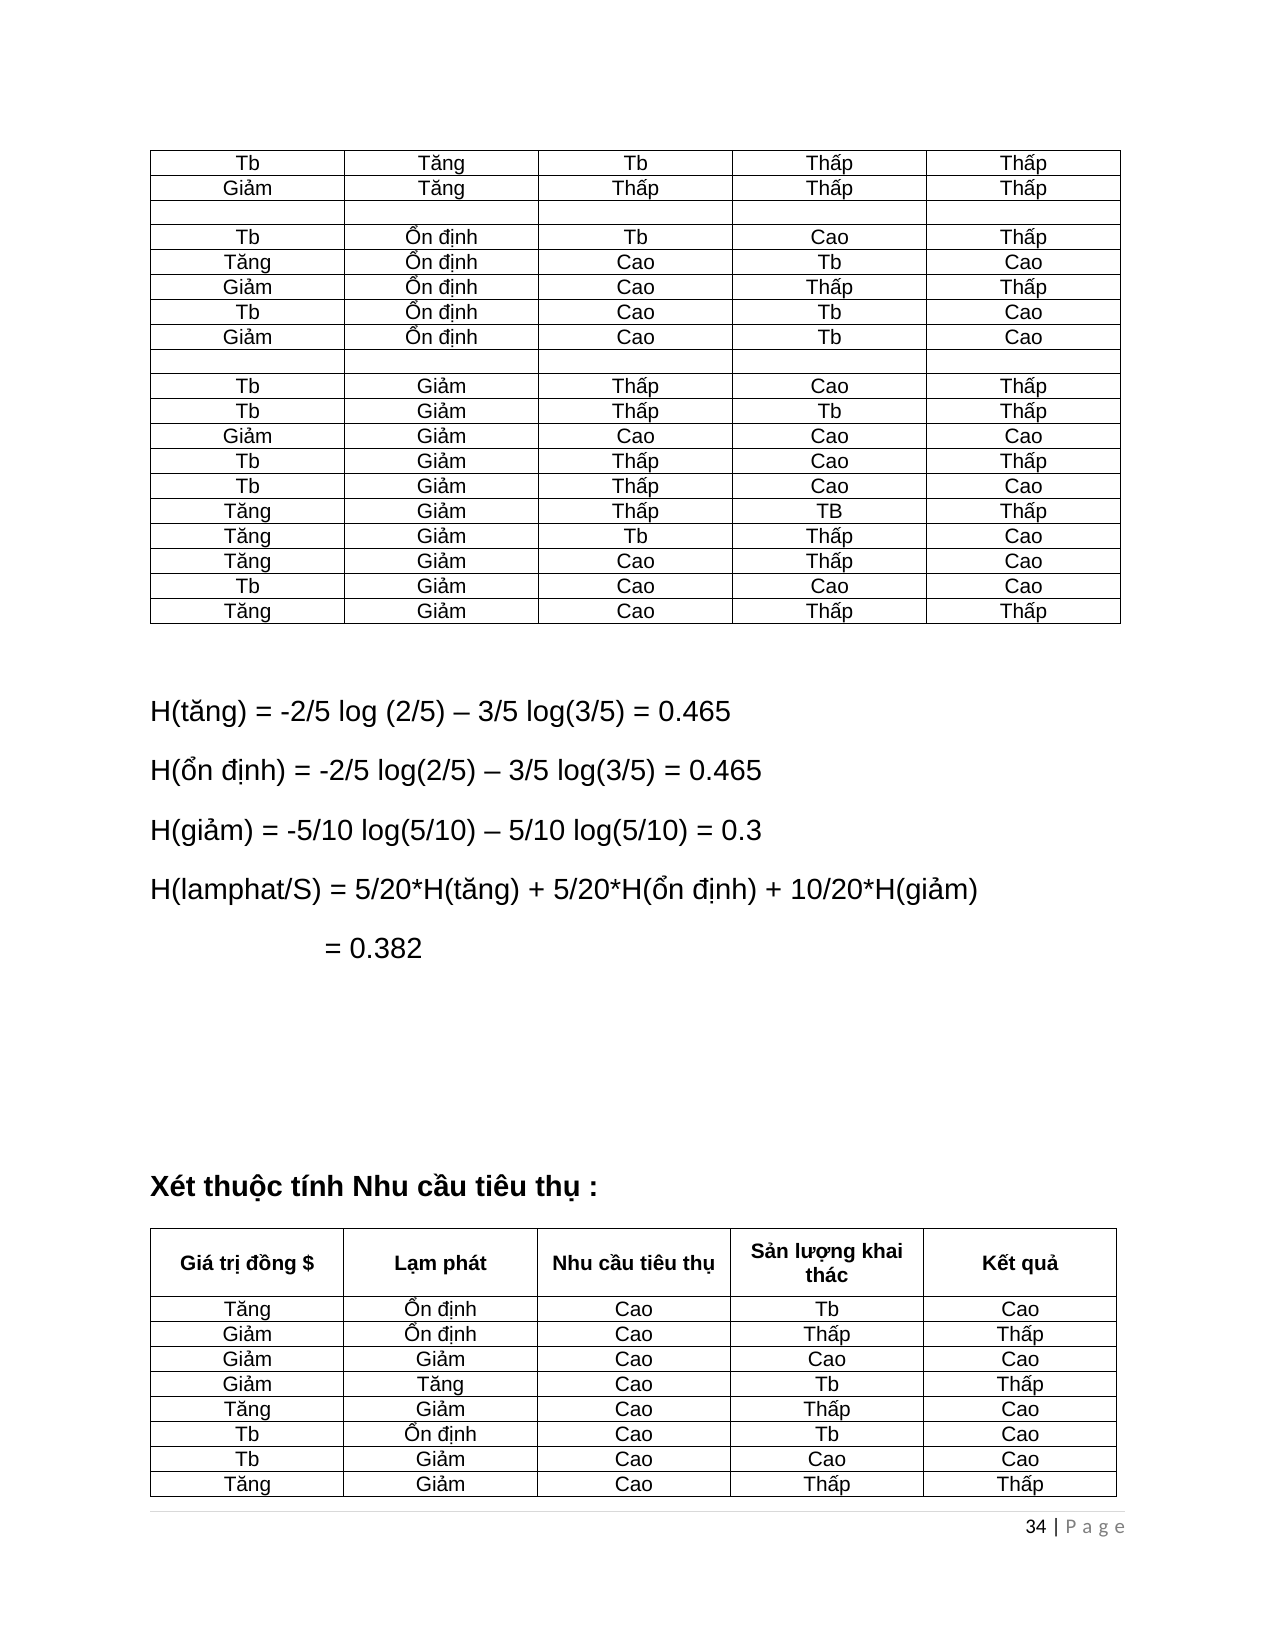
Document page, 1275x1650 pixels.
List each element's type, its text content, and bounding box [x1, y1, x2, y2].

text Xét thuộc tính Nhu cầu tiêu thụ : [150, 1169, 1125, 1202]
table_cell Tb [151, 374, 344, 398]
table_cell Tb [151, 151, 344, 175]
table_header Giá trị đồng $ [151, 1229, 343, 1296]
table_cell Tb [733, 325, 926, 349]
table_cell Giảm [345, 549, 538, 573]
table_cell [733, 350, 926, 373]
table_cell Cao [538, 1297, 730, 1321]
table_cell Cao [927, 424, 1120, 448]
table_cell Tăng [151, 1297, 343, 1321]
table_cell Tb [733, 300, 926, 324]
table_cell Tăng [151, 1397, 343, 1421]
table_cell Giảm [345, 424, 538, 448]
table_cell [345, 201, 538, 224]
table_cell Thấp [539, 399, 732, 423]
table_cell Giảm [151, 325, 344, 349]
table_cell Tb [731, 1422, 923, 1446]
table_cell Cao [733, 225, 926, 249]
table_cell Thấp [927, 374, 1120, 398]
text H(tăng) = -2/5 log (2/5) – 3/5 log(3/5) = 0.465 [150, 694, 1125, 727]
table_cell [927, 350, 1120, 373]
table_header Sản lượng khai thác [731, 1229, 923, 1296]
table_cell Tb [151, 474, 344, 498]
table_cell Cao [924, 1397, 1116, 1421]
table_cell Tăng [345, 176, 538, 200]
table_cell [733, 201, 926, 224]
table_cell Cao [539, 549, 732, 573]
table_cell Cao [539, 275, 732, 299]
table_cell Giảm [345, 599, 538, 623]
table_cell Cao [733, 374, 926, 398]
table_cell Tb [731, 1372, 923, 1396]
table_cell Thấp [539, 374, 732, 398]
table_cell Giảm [151, 176, 344, 200]
table_cell Thấp [927, 449, 1120, 473]
table_cell Thấp [927, 225, 1120, 249]
table_cell Cao [538, 1372, 730, 1396]
table_cell Thấp [539, 474, 732, 498]
table_cell Tăng [151, 549, 344, 573]
table_cell TB [733, 499, 926, 523]
table_cell Cao [539, 325, 732, 349]
table_cell Tb [151, 449, 344, 473]
table_cell Giảm [344, 1347, 537, 1371]
table_cell Tb [539, 225, 732, 249]
table_cell Cao [538, 1447, 730, 1471]
table_cell Giảm [345, 574, 538, 598]
table_cell Cao [927, 524, 1120, 548]
table_cell Cao [733, 474, 926, 498]
table_cell Tăng [151, 499, 344, 523]
table_cell Thấp [733, 176, 926, 200]
table_cell Tăng [344, 1372, 537, 1396]
table_cell [539, 350, 732, 373]
table_header Lạm phát [344, 1229, 537, 1296]
table_cell Tăng [151, 1472, 343, 1496]
table_cell Thấp [927, 399, 1120, 423]
table_cell Cao [538, 1347, 730, 1371]
table_cell Tb [151, 1447, 343, 1471]
table_cell Giảm [151, 424, 344, 448]
table_cell Cao [731, 1347, 923, 1371]
table_cell Cao [927, 325, 1120, 349]
table_cell Giảm [345, 524, 538, 548]
table_cell Giảm [345, 474, 538, 498]
table_cell Tb [151, 300, 344, 324]
text H(giảm) = -5/10 log(5/10) – 5/10 log(5/10) = 0.3 [150, 813, 1125, 846]
table_cell Thấp [539, 176, 732, 200]
table_cell Thấp [927, 275, 1120, 299]
table_cell Tăng [345, 151, 538, 175]
table_cell Thấp [927, 599, 1120, 623]
table_cell Giảm [344, 1397, 537, 1421]
table_cell Cao [538, 1472, 730, 1496]
table_cell Thấp [733, 151, 926, 175]
table_cell [927, 201, 1120, 224]
table_cell Cao [538, 1422, 730, 1446]
table_cell Ổn định [344, 1297, 537, 1321]
table_header Kết quả [924, 1229, 1116, 1296]
table_cell Cao [539, 599, 732, 623]
text = 0.382 [225, 931, 1125, 965]
table_cell Cao [539, 300, 732, 324]
table_cell Giảm [151, 275, 344, 299]
table_cell Giảm [344, 1472, 537, 1496]
table_cell Thấp [731, 1397, 923, 1421]
table_cell Cao [924, 1297, 1116, 1321]
table_cell Tb [151, 1422, 343, 1446]
table_cell Tb [151, 399, 344, 423]
table_cell Cao [927, 574, 1120, 598]
table_cell Cao [539, 250, 732, 274]
table_cell Tb [733, 399, 926, 423]
table_cell Tăng [151, 250, 344, 274]
table_cell Tb [733, 250, 926, 274]
table_cell Cao [924, 1447, 1116, 1471]
table_cell [345, 350, 538, 373]
table_cell Tb [151, 225, 344, 249]
table_cell Thấp [927, 499, 1120, 523]
table_cell Cao [927, 474, 1120, 498]
table_cell Thấp [927, 176, 1120, 200]
table_cell Cao [733, 424, 926, 448]
table_cell Ổn định [345, 250, 538, 274]
table_cell Cao [927, 549, 1120, 573]
text H(lamphat/S) = 5/20*H(tăng) + 5/20*H(ổn định) + 10/20*H(giảm) [150, 872, 1125, 906]
table_cell Ổn định [345, 225, 538, 249]
table_cell Cao [927, 300, 1120, 324]
table_cell Cao [924, 1422, 1116, 1446]
table_cell Thấp [733, 275, 926, 299]
table_cell Ổn định [344, 1422, 537, 1446]
table_cell Giảm [151, 1322, 343, 1346]
table_cell Thấp [733, 549, 926, 573]
table_cell [539, 201, 732, 224]
table_cell Tăng [151, 599, 344, 623]
table_cell Thấp [924, 1372, 1116, 1396]
text H(ổn định) = -2/5 log(2/5) – 3/5 log(3/5) = 0.465 [150, 753, 1125, 787]
table_cell [151, 201, 344, 224]
table_cell Giảm [151, 1347, 343, 1371]
table_cell Ổn định [344, 1322, 537, 1346]
table_cell Cao [733, 449, 926, 473]
table_cell Ổn định [345, 275, 538, 299]
table_cell Cao [538, 1322, 730, 1346]
table_cell Cao [539, 424, 732, 448]
table_cell Giảm [345, 374, 538, 398]
table_cell Tăng [151, 524, 344, 548]
table_cell Cao [731, 1447, 923, 1471]
table_cell Thấp [733, 524, 926, 548]
table_cell Tb [539, 524, 732, 548]
table_cell Tb [539, 151, 732, 175]
table_cell Tb [151, 574, 344, 598]
table_cell Thấp [539, 499, 732, 523]
table_cell Giảm [345, 499, 538, 523]
table_cell Giảm [151, 1372, 343, 1396]
table_cell Cao [538, 1397, 730, 1421]
table_cell Giảm [344, 1447, 537, 1471]
table_cell Cao [927, 250, 1120, 274]
table_cell Giảm [345, 399, 538, 423]
table_cell Tb [731, 1297, 923, 1321]
table_cell Cao [924, 1347, 1116, 1371]
table_cell Ổn định [345, 325, 538, 349]
table_cell Cao [733, 574, 926, 598]
table_cell Thấp [731, 1322, 923, 1346]
table_cell Cao [539, 574, 732, 598]
table_cell [151, 350, 344, 373]
table_cell Giảm [345, 449, 538, 473]
table_cell Ổn định [345, 300, 538, 324]
table_cell Thấp [539, 449, 732, 473]
table_cell Thấp [924, 1472, 1116, 1496]
table_cell Thấp [927, 151, 1120, 175]
table_cell Thấp [924, 1322, 1116, 1346]
table_header Nhu cầu tiêu thụ [538, 1229, 730, 1296]
table_cell Thấp [733, 599, 926, 623]
table_cell Thấp [731, 1472, 923, 1496]
